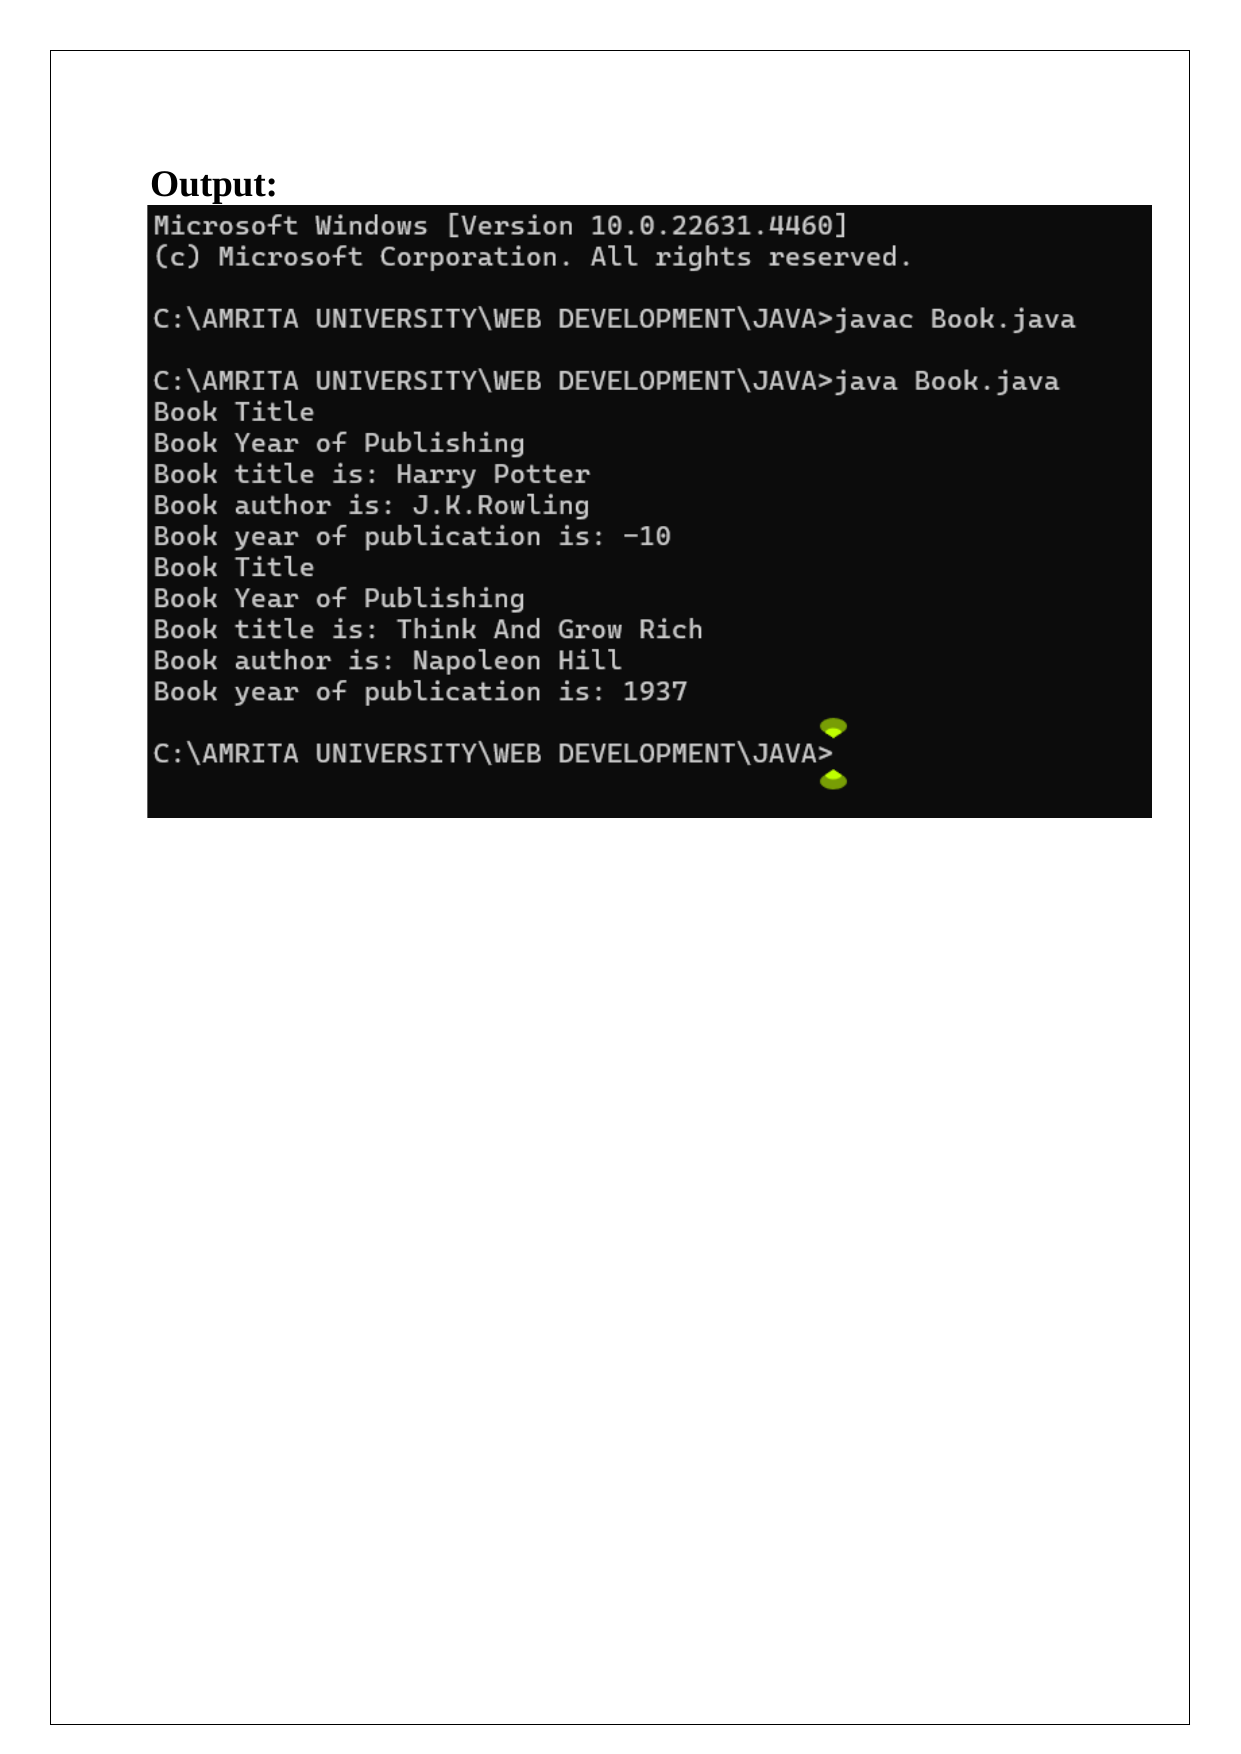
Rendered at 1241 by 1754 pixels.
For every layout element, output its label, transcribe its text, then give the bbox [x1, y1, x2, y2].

picture [147, 205, 1152, 818]
text Output: [150, 162, 1152, 205]
